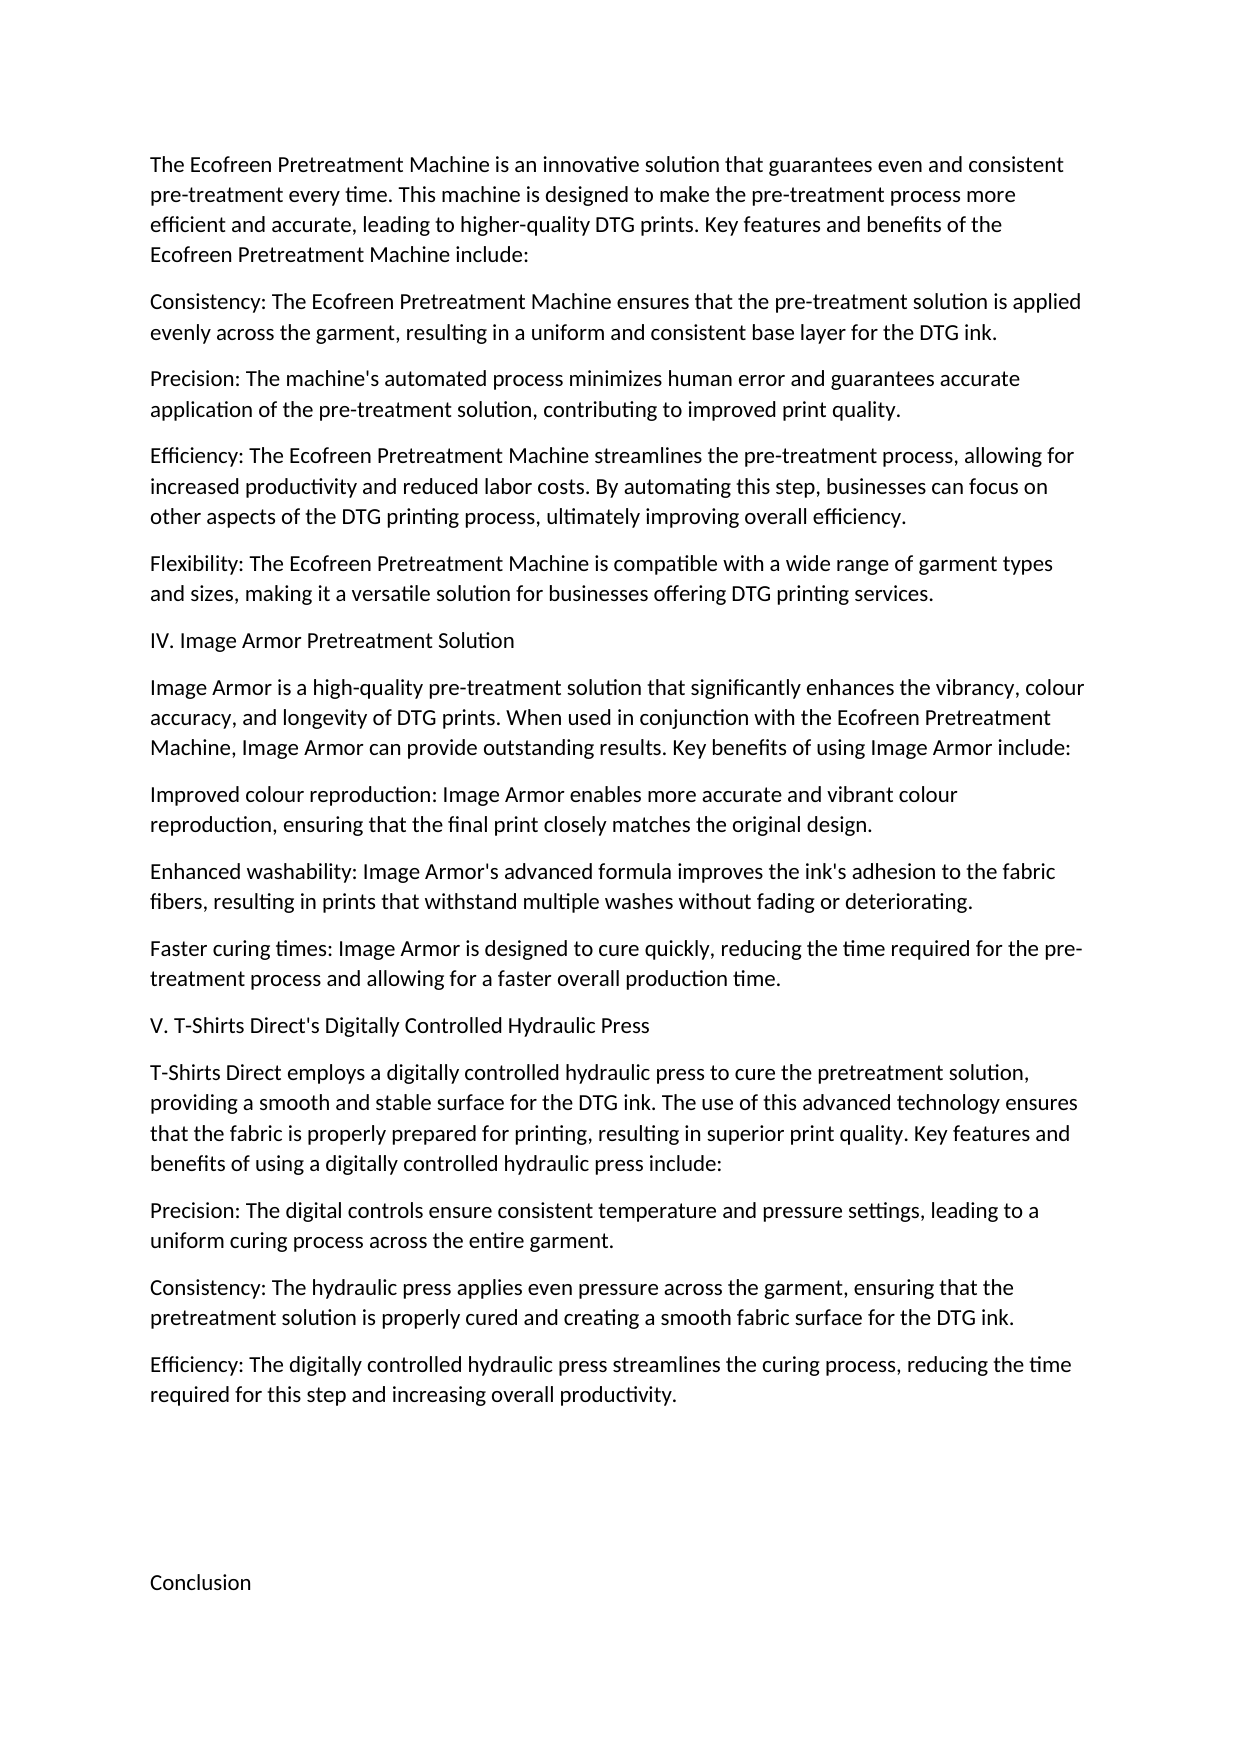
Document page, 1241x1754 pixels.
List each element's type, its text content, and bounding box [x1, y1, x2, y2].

text The Ecofreen Pretreatment Machine is an innovative solution that guarantees even and consistent pre-treatment every time. This machine is designed to make the pre-treatment process more efficient and accurate, leading to higher-quality DTG prints. Key features and benefits of the Ecofreen Pretreatment Machine include: [150, 150, 1090, 269]
text Efficiency: The digitally controlled hydraulic press streamlines the curing process, reducing the time required for this step and increasing overall productivity. [150, 1350, 1090, 1408]
text Image Armor is a high-quality pre-treatment solution that significantly enhances the vibrancy, colour accuracy, and longevity of DTG prints. When used in conjunction with the Ecofreen Pretreatment Machine, Image Armor can provide outstanding results. Key benefits of using Image Armor include: [150, 673, 1090, 761]
text Conclusion [150, 1568, 1090, 1596]
text Flexibility: The Ecofreen Pretreatment Machine is compatible with a wide range of garment types and sizes, making it a versatile solution for businesses offering DTG printing services. [150, 549, 1090, 607]
text T-Shirts Direct employs a digitally controlled hydraulic press to cure the pretreatment solution, providing a smooth and stable surface for the DTG ink. The use of this advanced technology ensures that the fabric is properly prepared for printing, resulting in superior print quality. Key features and benefits of using a digitally controlled hydraulic press include: [150, 1058, 1090, 1177]
text Enhanced washability: Image Armor's advanced formula improves the ink's adhesion to the fabric fibers, resulting in prints that withstand multiple washes without fading or deteriorating. [150, 857, 1090, 916]
text Consistency: The Ecofreen Pretreatment Machine ensures that the pre-treatment solution is applied evenly across the garment, resulting in a uniform and consistent base layer for the DTG ink. [150, 287, 1090, 346]
text Efficiency: The Ecofreen Pretreatment Machine streamlines the pre-treatment process, allowing for increased productivity and reduced labor costs. By automating this step, businesses can focus on other aspects of the DTG printing process, ultimately improving overall efficiency. [150, 442, 1090, 530]
text Faster curing times: Image Armor is designed to cure quickly, reducing the time required for the pre-treatment process and allowing for a faster overall production time. [150, 934, 1090, 993]
text V. T-Shirts Direct's Digitally Controlled Hydraulic Press [150, 1011, 1090, 1039]
text Precision: The machine's automated process minimizes human error and guarantees accurate application of the pre-treatment solution, contributing to improved print quality. [150, 364, 1090, 423]
text Precision: The digital controls ensure consistent temperature and pressure settings, leading to a uniform curing process across the entire garment. [150, 1196, 1090, 1254]
text IV. Image Armor Pretreatment Solution [150, 626, 1090, 654]
text Consistency: The hydraulic press applies even pressure across the garment, ensuring that the pretreatment solution is properly cured and creating a smooth fabric surface for the DTG ink. [150, 1273, 1090, 1331]
text Improved colour reproduction: Image Armor enables more accurate and vibrant colour reproduction, ensuring that the final print closely matches the original design. [150, 780, 1090, 838]
